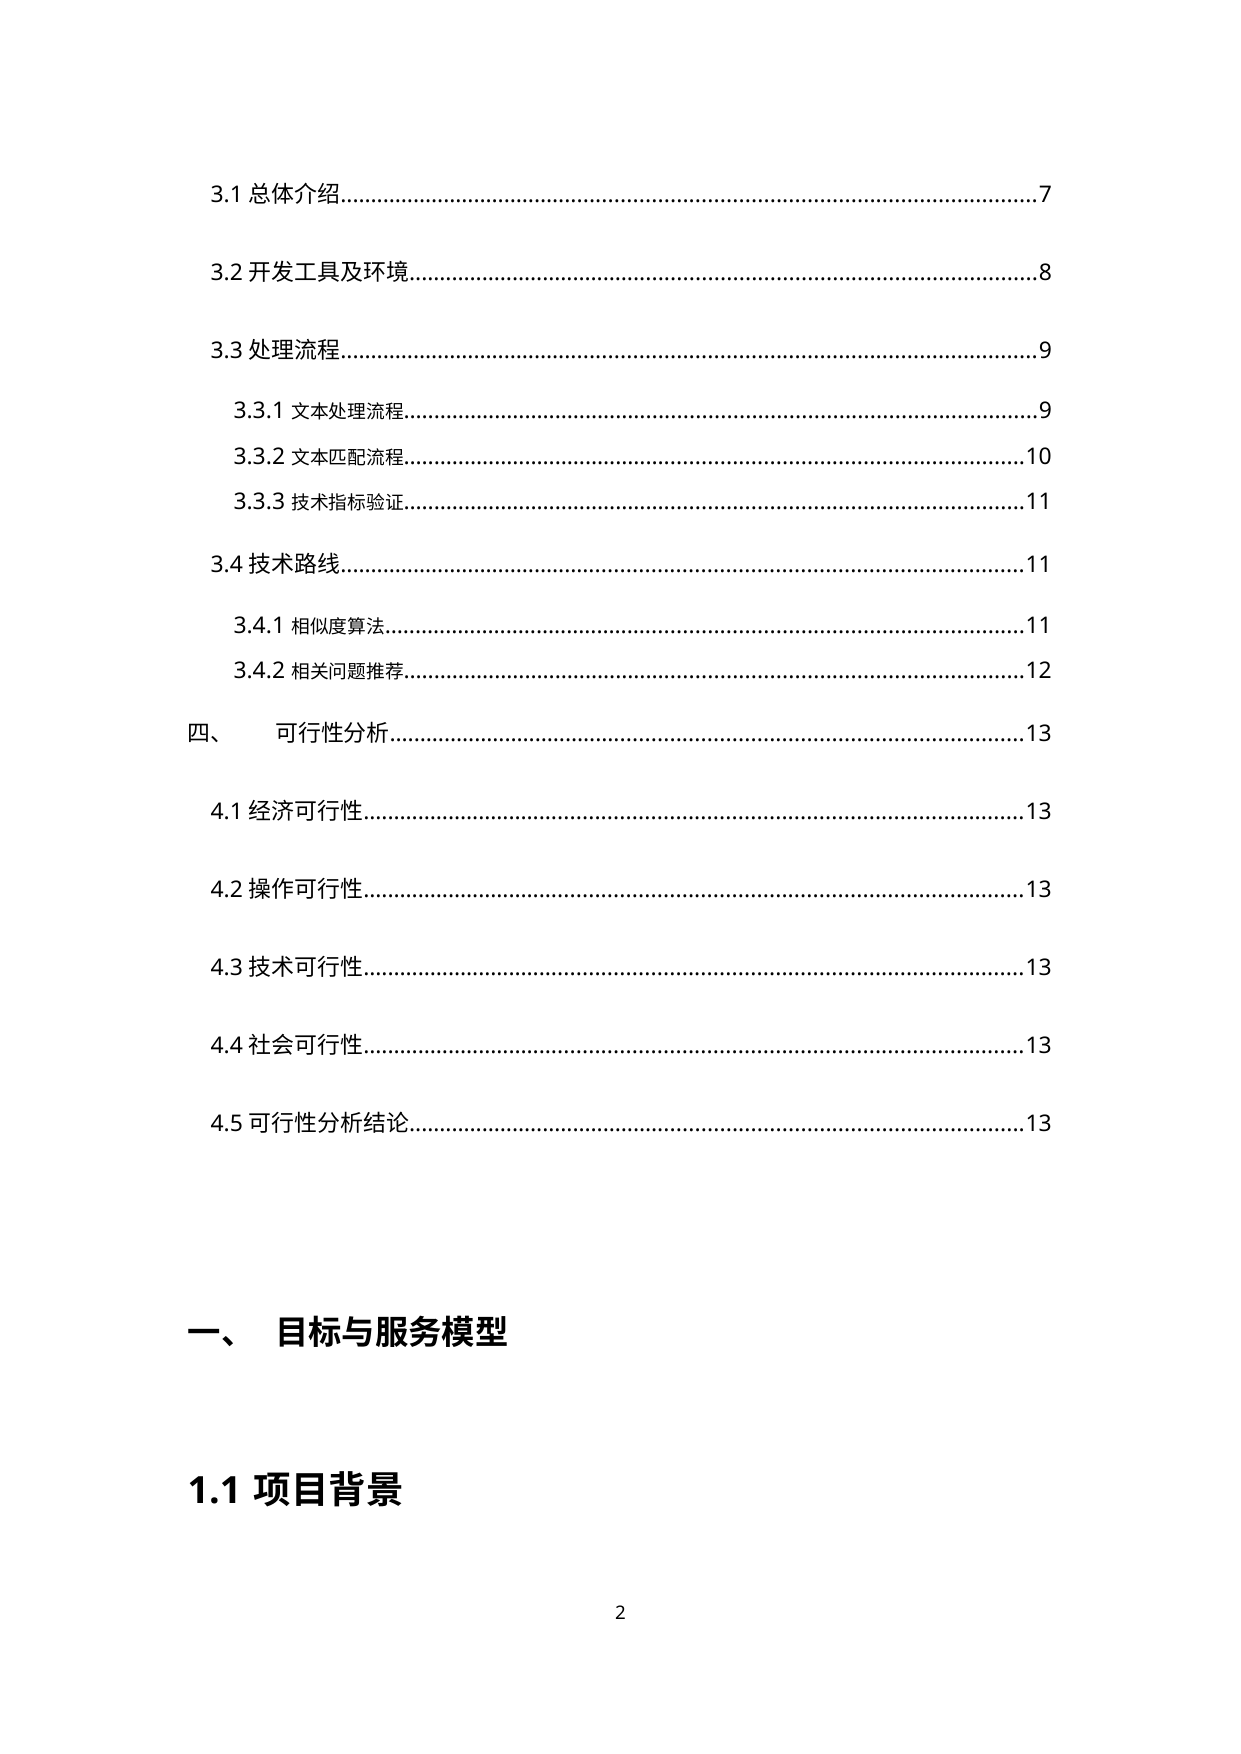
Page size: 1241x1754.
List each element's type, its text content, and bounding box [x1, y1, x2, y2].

subtitle 项目背景 [187, 1455, 1053, 1520]
text 目标与服务模型 [187, 1297, 1053, 1362]
